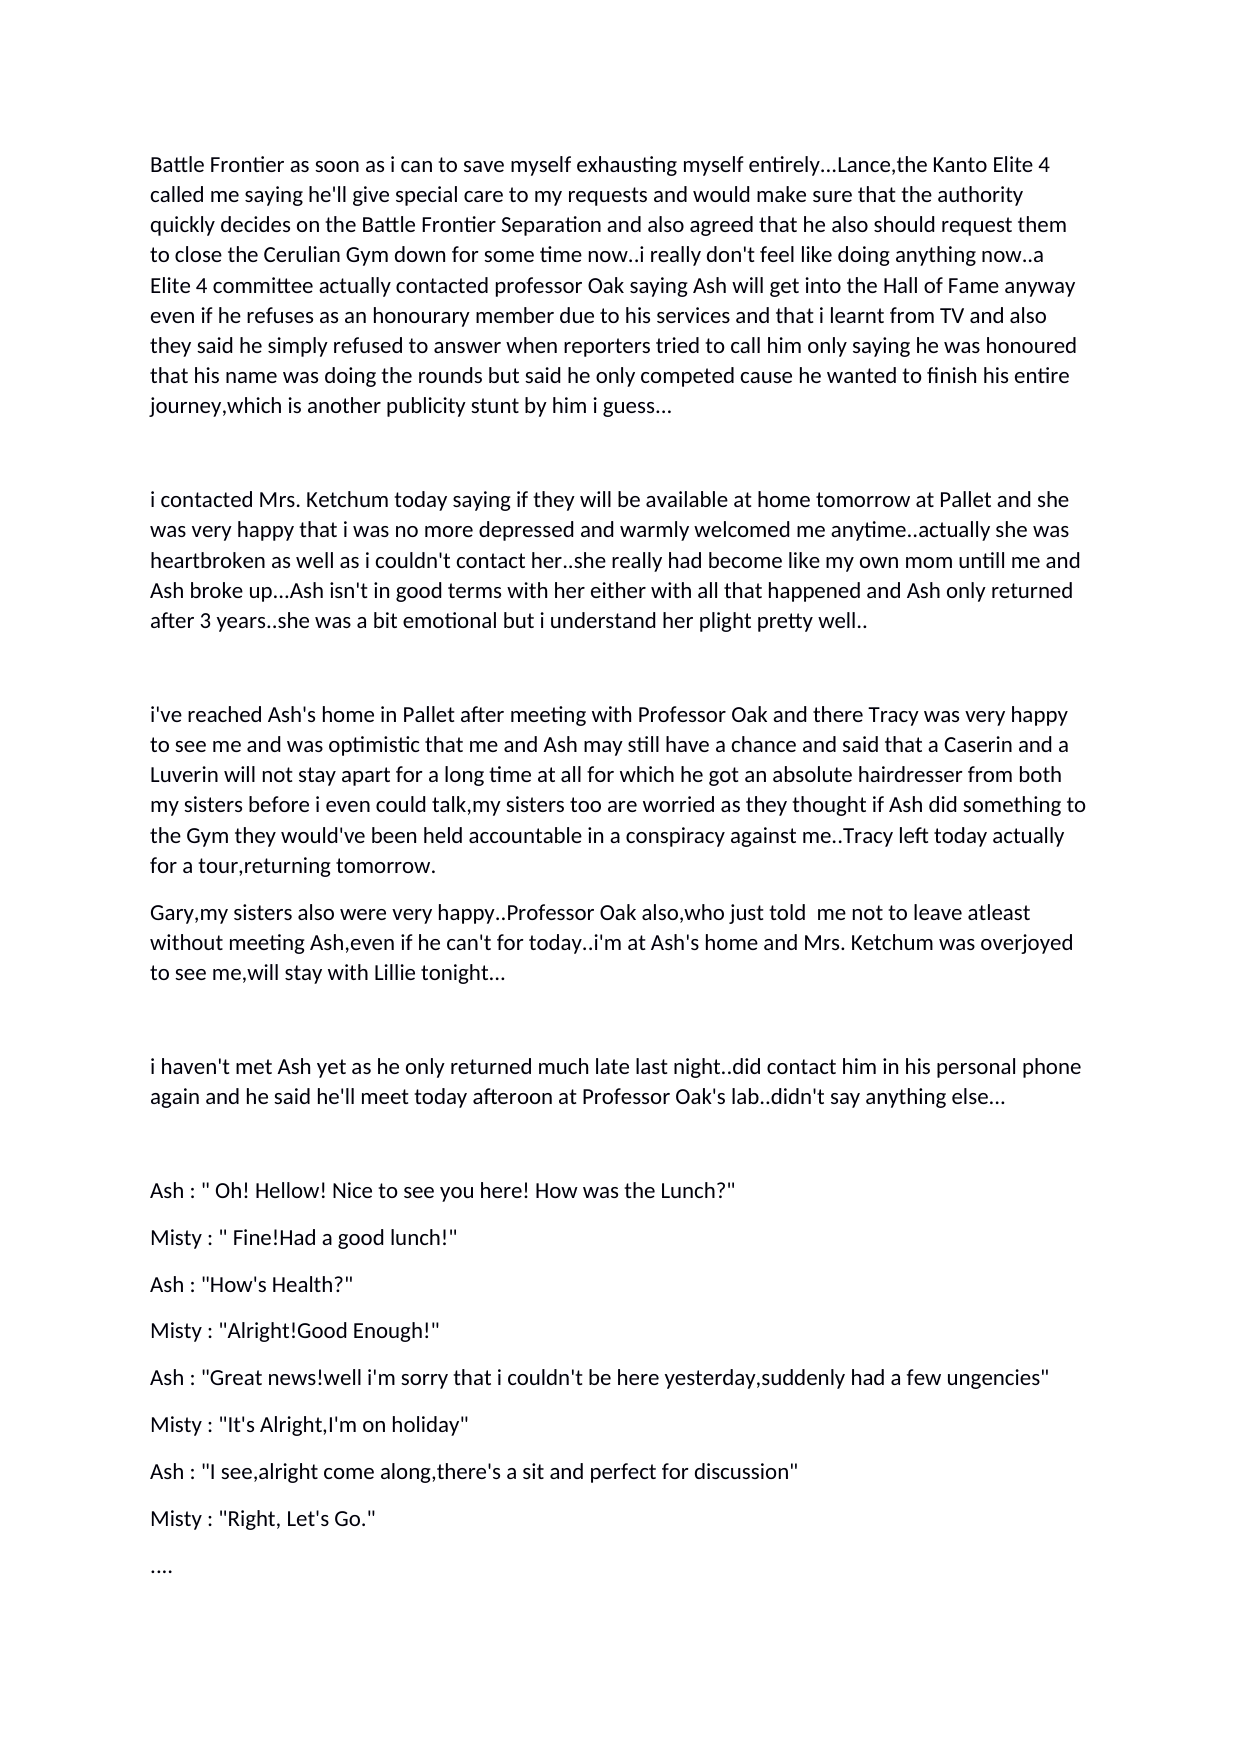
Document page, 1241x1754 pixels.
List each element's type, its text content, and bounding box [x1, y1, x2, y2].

text i've reached Ash's home in Pallet after meeting with Professor Oak and there Tracy was very happy to see me and was optimistic that me and Ash may still have a chance and said that a Caserin and a Luverin will not stay apart for a long time at all for which he got an absolute hairdresser from both my sisters before i even could talk,my sisters too are worried as they thought if Ash did something to the Gym they would've been held accountable in a conspiracy against me..Tracy left today actually for a tour,returning tomorrow. [150, 700, 1090, 879]
text Ash : "Great news!well i'm sorry that i couldn't be here yesterday,suddenly had a few ungencies" [150, 1363, 1090, 1392]
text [150, 150, 1090, 420]
text Misty : "Right, Let's Go." [150, 1504, 1090, 1532]
text Gary,my sisters also were very happy..Professor Oak also,who just told me not to leave atleast without meeting Ash,even if he can't for today..i'm at Ash's home and Mrs. Ketchum was overjoyed to see me,will stay with Lillie tonight... [150, 898, 1090, 986]
text Misty : "It's Alright,I'm on holiday" [150, 1410, 1090, 1438]
text i haven't met Ash yet as he only returned much late last night..did contact him in his personal phone again and he said he'll meet today afteroon at Professor Oak's lab..didn't say anything else... [150, 1052, 1090, 1110]
text Ash : " Oh! Hellow! Nice to see you here! How was the Lunch?" [150, 1176, 1090, 1204]
text Ash : "How's Health?" [150, 1270, 1090, 1298]
text i contacted Mrs. Ketchum today saying if they will be available at home tomorrow at Pallet and she was very happy that i was no more depressed and warmly welcomed me anytime..actually she was heartbroken as well as i couldn't contact her..she really had become like my own mom untill me and Ash broke up...Ash isn't in good terms with her either with all that happened and Ash only returned after 3 years..she was a bit emotional but i understand her plight pretty well.. [150, 485, 1090, 634]
text .... [150, 1551, 1090, 1579]
text Misty : " Fine!Had a good lunch!" [150, 1223, 1090, 1251]
text Ash : "I see,alright come along,there's a sit and perfect for discussion" [150, 1457, 1090, 1485]
text Misty : "Alright!Good Enough!" [150, 1317, 1090, 1345]
